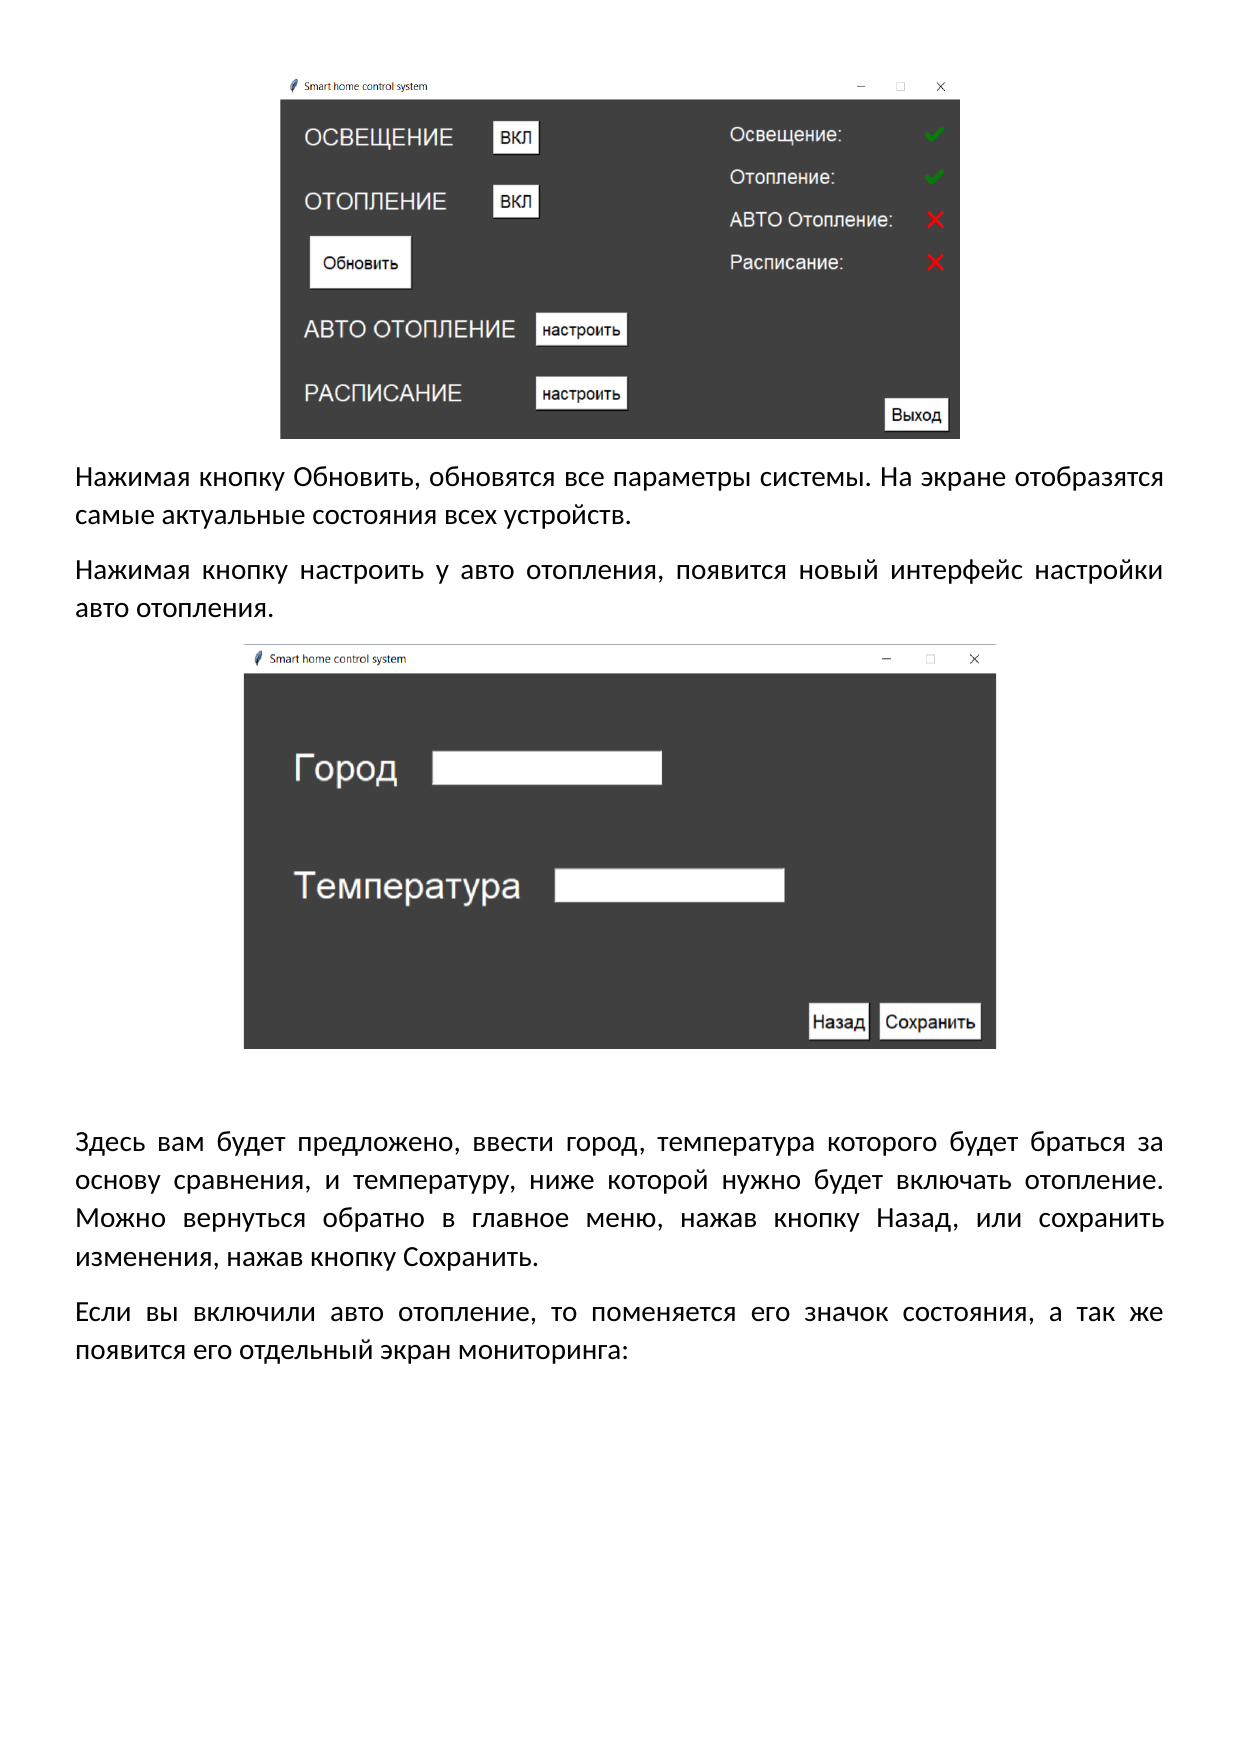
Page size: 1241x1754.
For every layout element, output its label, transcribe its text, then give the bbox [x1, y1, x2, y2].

text Нажимая кнопку Обновить, обновятся все параметры системы. На экране отобразятся самые актуальные состояния всех устройств. [75, 458, 1165, 532]
text Если вы включили авто отопление, то поменяется его значок состояния, а так же появится его отдельный экран мониторинга: [75, 1293, 1165, 1367]
picture [243, 644, 997, 1049]
picture [280, 75, 960, 439]
text Нажимая кнопку настроить у авто отопления, появится новый интерфейс настройки авто отопления. [75, 551, 1165, 625]
text Здесь вам будет предложено, ввести город, температура которого будет браться за основу сравнения, и температуру, ниже которой нужно будет включать отопление. Можно вернуться обратно в главное меню, нажав кнопку Назад, или сохранить изменения, нажав кнопку Сохранить. [75, 1123, 1165, 1273]
